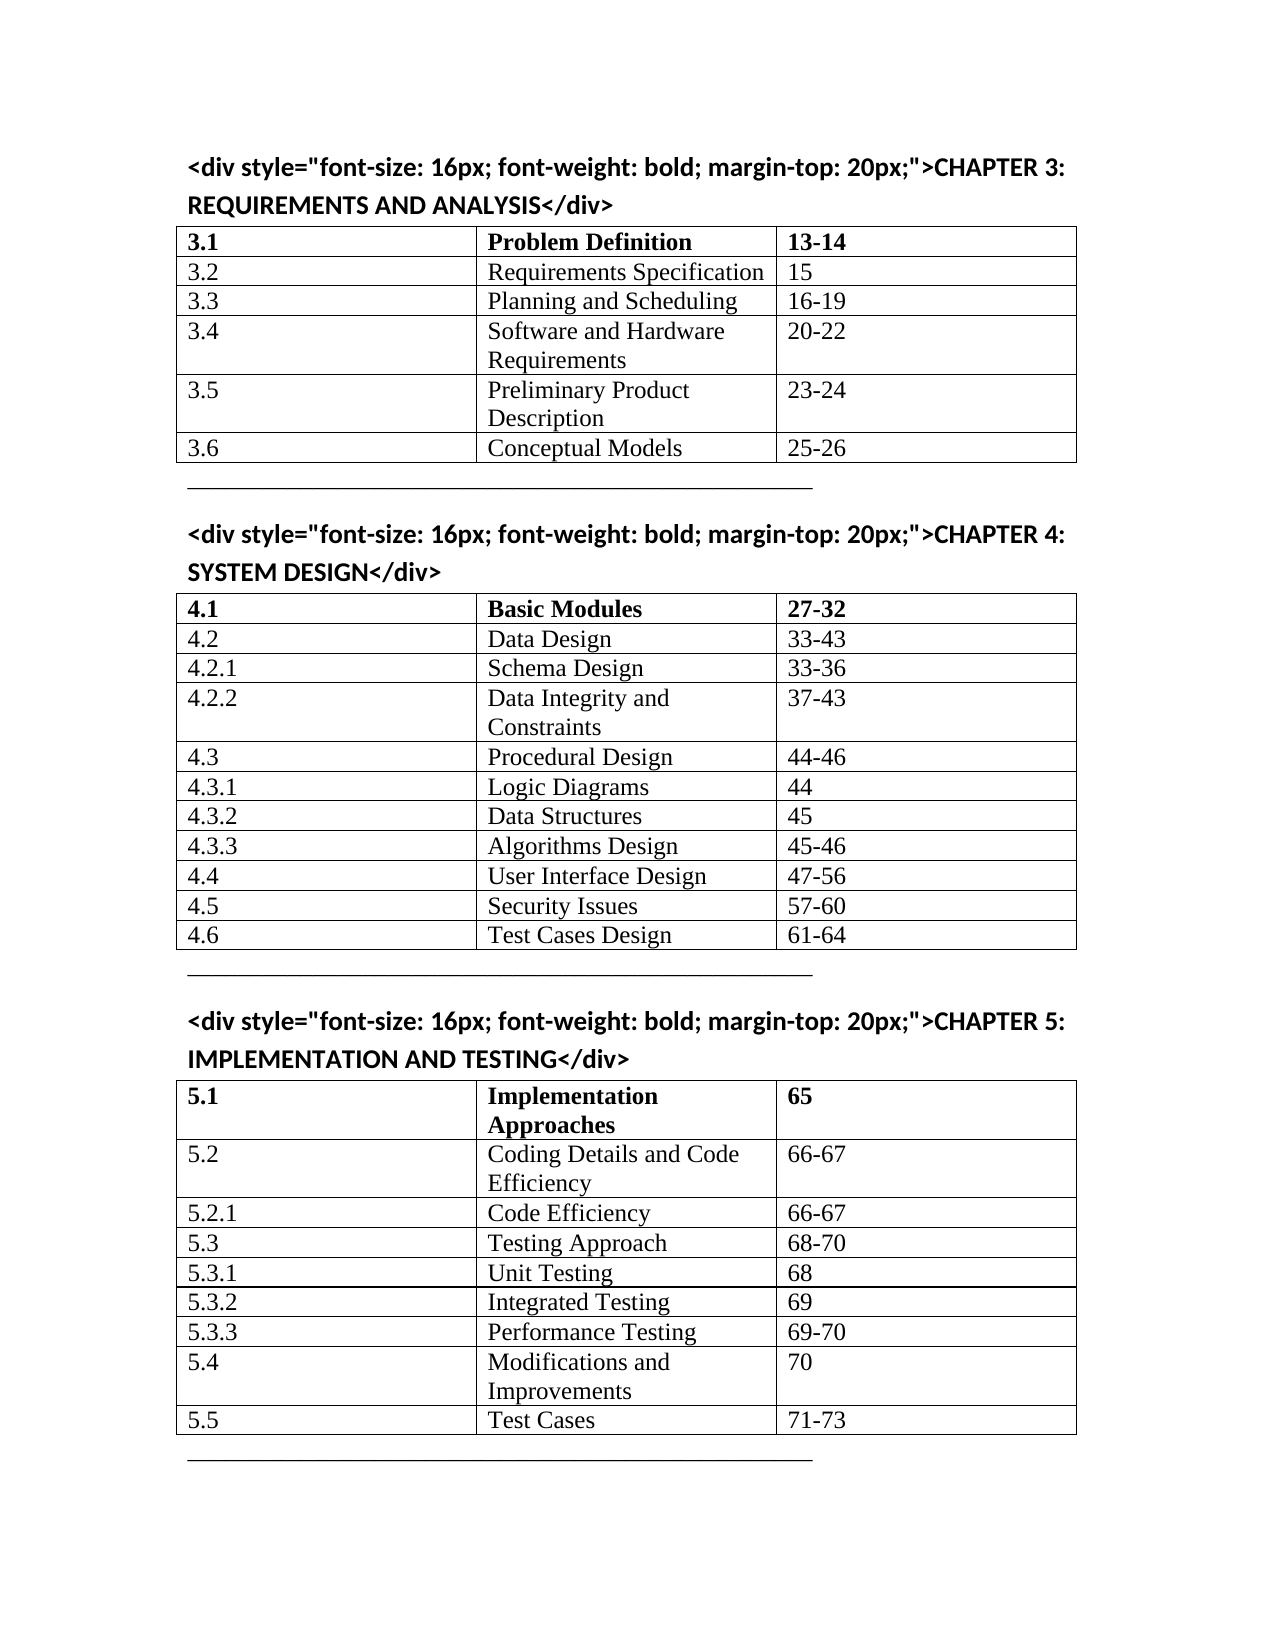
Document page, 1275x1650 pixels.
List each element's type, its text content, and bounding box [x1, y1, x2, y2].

table_cell 70 [777, 1347, 1076, 1404]
text __________________________________________________ [187, 1435, 1087, 1464]
table_cell 16-19 [777, 286, 1076, 315]
subtitle <div style="font-size: 16px; font-weight: bold; margin-top: 20px;">CHAPTER 3: REQUIREMENTS AND ANALYSIS</div> [187, 150, 1087, 221]
table_cell 5.3.1 [177, 1258, 476, 1286]
table_cell Logic Diagrams [477, 772, 776, 800]
table_cell 25-26 [777, 433, 1076, 462]
text __________________________________________________ [187, 463, 1087, 492]
table_cell Integrated Testing [477, 1288, 776, 1316]
table_cell 68 [777, 1258, 1076, 1286]
table_cell Code Efficiency [477, 1198, 776, 1227]
table_cell 4.2.2 [177, 683, 476, 741]
table_cell Test Cases Design [477, 921, 776, 949]
table_cell 3.3 [177, 286, 476, 315]
table_cell 69 [777, 1288, 1076, 1316]
table_cell 5.2.1 [177, 1198, 476, 1227]
table_cell 33-36 [777, 654, 1076, 682]
table_cell 45-46 [777, 831, 1076, 860]
text __________________________________________________ [187, 950, 1087, 979]
table_cell Procedural Design [477, 742, 776, 771]
table_cell 71-73 [777, 1406, 1076, 1434]
table_cell 20-22 [777, 316, 1076, 374]
table_header 27-32 [777, 594, 1076, 623]
table_cell Software and Hardware Requirements [477, 316, 776, 374]
table_cell 68-70 [777, 1228, 1076, 1257]
table_header 3.1 [177, 227, 476, 256]
table_cell 5.5 [177, 1406, 476, 1434]
table_cell 4.2.1 [177, 654, 476, 682]
table_cell Data Integrity and Constraints [477, 683, 776, 741]
table_cell Performance Testing [477, 1317, 776, 1346]
table_cell Testing Approach [477, 1228, 776, 1257]
table_cell 4.4 [177, 861, 476, 890]
table_cell 45 [777, 801, 1076, 830]
table_cell Conceptual Models [477, 433, 776, 462]
table_cell 57-60 [777, 891, 1076, 919]
table_cell 5.2 [177, 1140, 476, 1197]
table_header Basic Modules [477, 594, 776, 623]
table_cell Modifications and Improvements [477, 1347, 776, 1404]
table_cell 15 [777, 257, 1076, 285]
table_cell 5.3.2 [177, 1288, 476, 1316]
table_cell 47-56 [777, 861, 1076, 890]
table_cell 5.3 [177, 1228, 476, 1257]
table_cell 4.6 [177, 921, 476, 949]
table_cell Requirements Specification [477, 257, 776, 285]
table_cell Test Cases [477, 1406, 776, 1434]
table_header Problem Definition [477, 227, 776, 256]
table_cell 4.3.3 [177, 831, 476, 860]
table_cell 69-70 [777, 1317, 1076, 1346]
table_cell Algorithms Design [477, 831, 776, 860]
table_cell Security Issues [477, 891, 776, 919]
table_cell 4.3 [177, 742, 476, 771]
table_cell Coding Details and Code Efficiency [477, 1140, 776, 1197]
table_cell 66-67 [777, 1198, 1076, 1227]
table_cell 4.3.1 [177, 772, 476, 800]
table_cell User Interface Design [477, 861, 776, 890]
table_cell Unit Testing [477, 1258, 776, 1286]
table_header 13-14 [777, 227, 1076, 256]
table_cell 44 [777, 772, 1076, 800]
table_cell 4.3.2 [177, 801, 476, 830]
table_cell 4.5 [177, 891, 476, 919]
table_cell 33-43 [777, 624, 1076, 652]
table_cell 44-46 [777, 742, 1076, 771]
table_cell 61-64 [777, 921, 1076, 949]
table_cell 3.5 [177, 375, 476, 432]
table_cell 4.2 [177, 624, 476, 652]
table_header Implementation Approaches [477, 1081, 776, 1138]
table_cell 3.2 [177, 257, 476, 285]
table_cell 3.4 [177, 316, 476, 374]
table_cell 66-67 [777, 1140, 1076, 1197]
table_cell 5.3.3 [177, 1317, 476, 1346]
table_cell 3.6 [177, 433, 476, 462]
table_cell 23-24 [777, 375, 1076, 432]
table_cell Schema Design [477, 654, 776, 682]
table_cell Data Structures [477, 801, 776, 830]
table_cell Data Design [477, 624, 776, 652]
subtitle <div style="font-size: 16px; font-weight: bold; margin-top: 20px;">CHAPTER 5: IMPLEMENTATION AND TESTING</div> [187, 1004, 1087, 1075]
table_header 4.1 [177, 594, 476, 623]
table_cell 5.4 [177, 1347, 476, 1404]
subtitle <div style="font-size: 16px; font-weight: bold; margin-top: 20px;">CHAPTER 4: SYSTEM DESIGN</div> [187, 517, 1087, 588]
table_cell 37-43 [777, 683, 1076, 741]
table_header 65 [777, 1081, 1076, 1138]
table_cell Preliminary Product Description [477, 375, 776, 432]
table_header 5.1 [177, 1081, 476, 1138]
table_cell Planning and Scheduling [477, 286, 776, 315]
